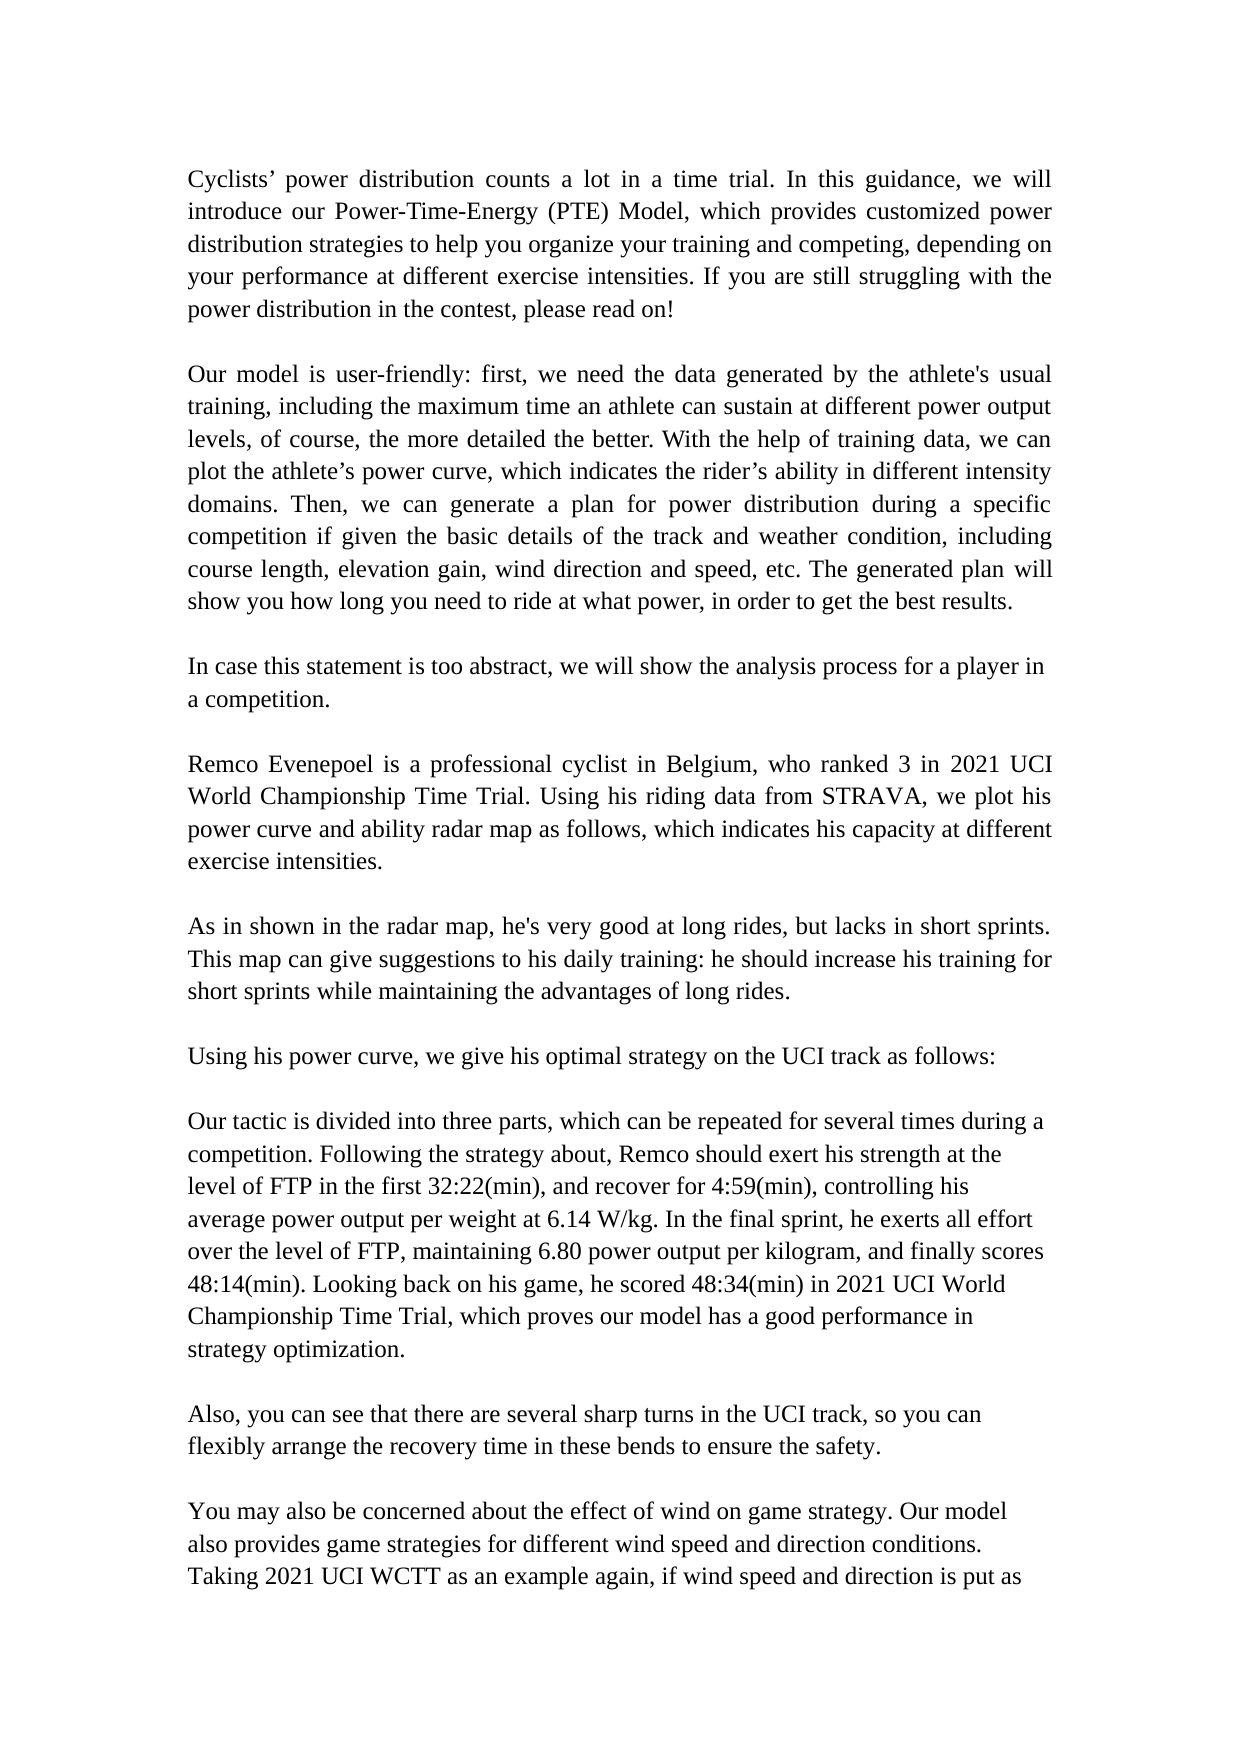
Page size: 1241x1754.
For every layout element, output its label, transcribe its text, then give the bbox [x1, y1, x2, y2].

text In case this statement is too abstract, we will show the analysis process for a player in a competition. [187, 649, 1053, 714]
text Also, you can see that there are several sharp turns in the UCI track, so you can flexibly arrange the recovery time in these bends to ensure the safety. [187, 1397, 1053, 1462]
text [187, 1494, 1053, 1592]
text Our tactic is divided into three parts, which can be repeated for several times during a competition. Following the strategy about, Remco should exert his strength at the level of FTP in the first 32:22(min), and recover for 4:59(min), controlling his average power output per weight at 6.14 W/kg. In the final sprint, he exerts all effort over the level of FTP, maintaining 6.80 power output per kilogram, and finally scores 48:14(min). Looking back on his game, he scored 48:34(min) in 2021 UCI World Championship Time Trial, which proves our model has a good performance in strategy optimization. [187, 1104, 1053, 1364]
text Remco Evenepoel is a professional cyclist in Belgium, who ranked 3 in 2021 UCI World Championship Time Trial. Using his riding data from STRAVA, we plot his power curve and ability radar map as follows, which indicates his capacity at different exercise intensities. [187, 747, 1053, 877]
text As in shown in the radar map, he's very good at long rides, but lacks in short sprints. This map can give suggestions to his daily training: he should increase his training for short sprints while maintaining the advantages of long rides. [187, 909, 1053, 1007]
text Cyclists’ power distribution counts a lot in a time trial. In this guidance, we will introduce our Power-Time-Energy (PTE) Model, which provides customized power distribution strategies to help you organize your training and competing, depending on your performance at different exercise intensities. If you are still struggling with the power distribution in the contest, please read on! [187, 162, 1053, 324]
text Using his power curve, we give his optimal strategy on the UCI track as follows: [187, 1039, 1053, 1072]
text Our model is user-friendly: first, we need the data generated by the athlete's usual training, including the maximum time an athlete can sustain at different power output levels, of course, the more detailed the better. With the help of training data, we can plot the athlete’s power curve, which indicates the rider’s ability in different intensity domains. Then, we can generate a plan for power distribution during a specific competition if given the basic details of the track and weather condition, including course length, elevation gain, wind direction and speed, etc. The generated plan will show you how long you need to ride at what power, in order to get the best results. [187, 357, 1053, 617]
